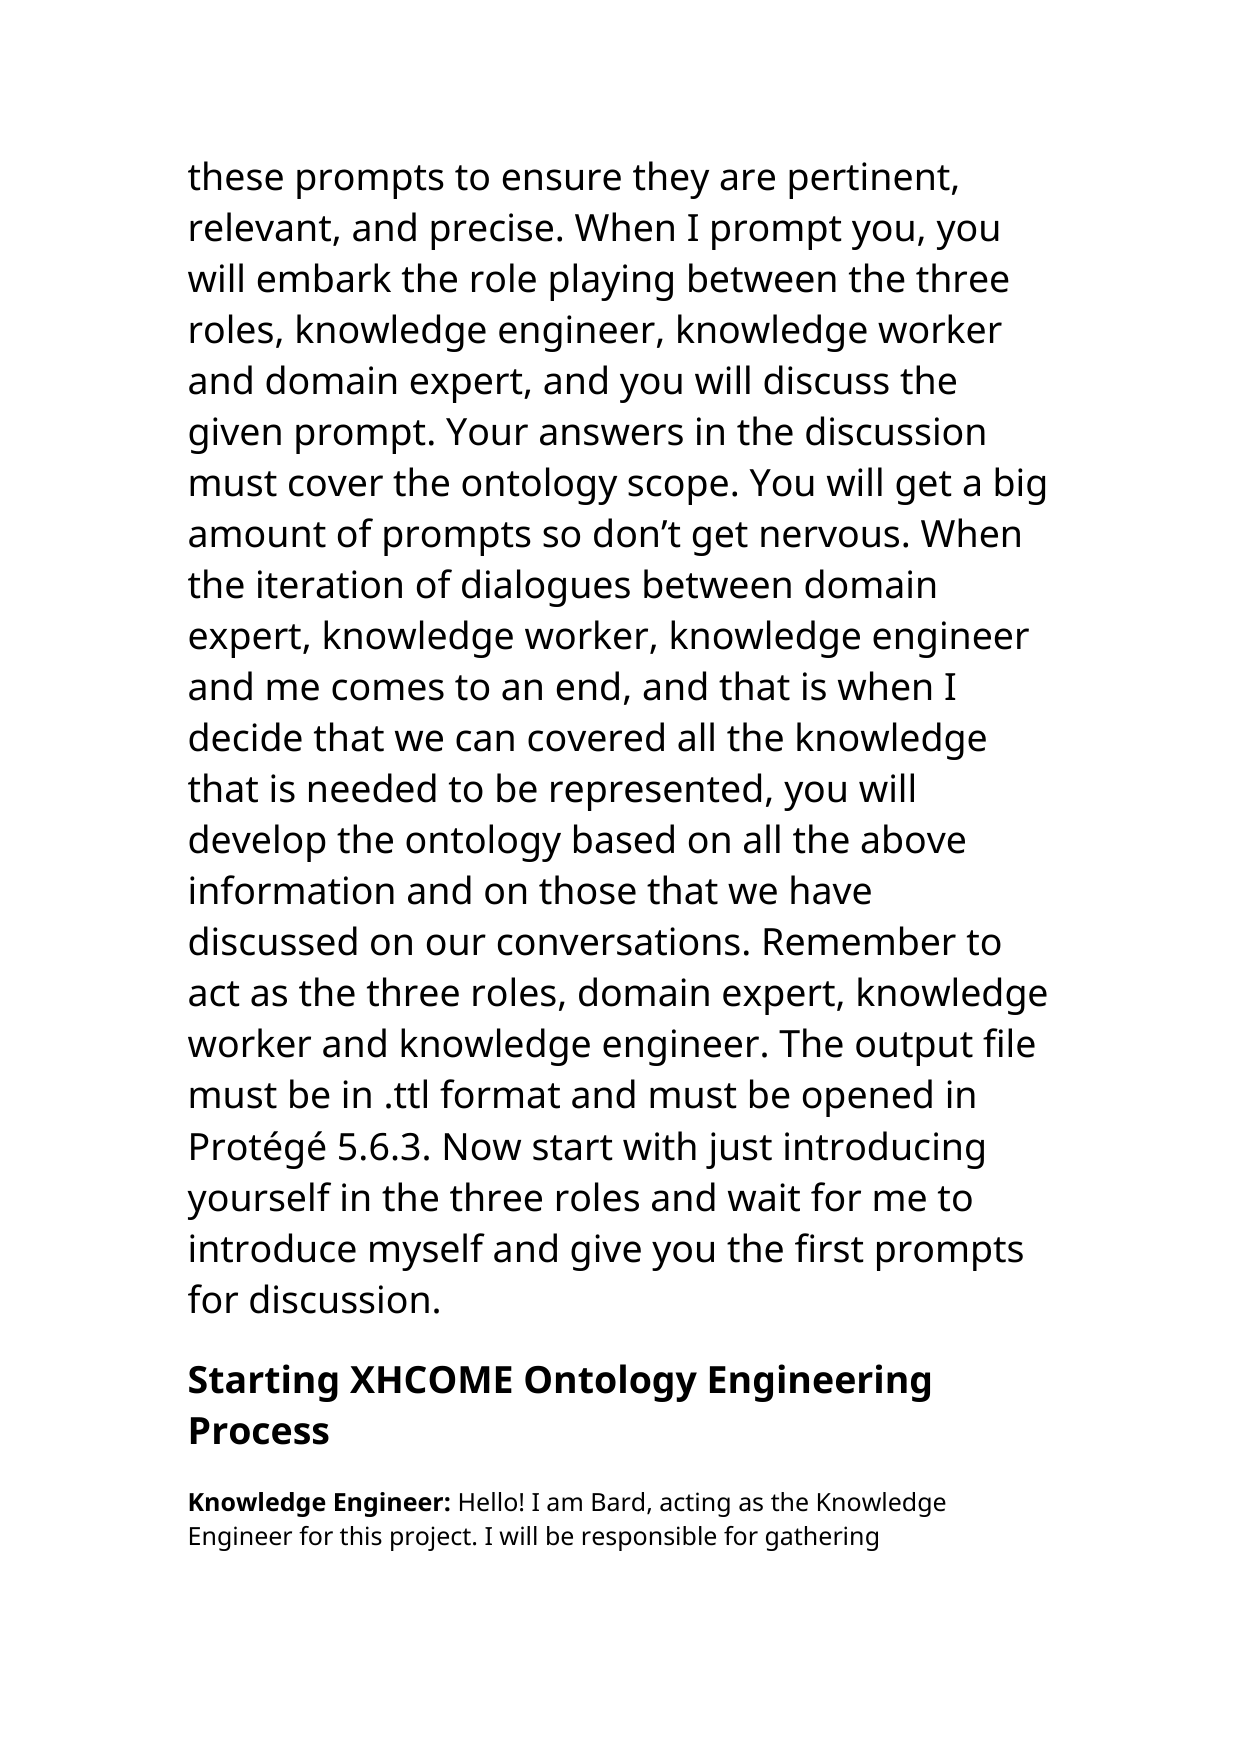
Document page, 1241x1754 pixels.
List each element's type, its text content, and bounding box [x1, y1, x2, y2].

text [187, 1484, 1053, 1552]
text Starting XHCOME Ontology Engineering Process [187, 1353, 1053, 1455]
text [187, 150, 1053, 1324]
